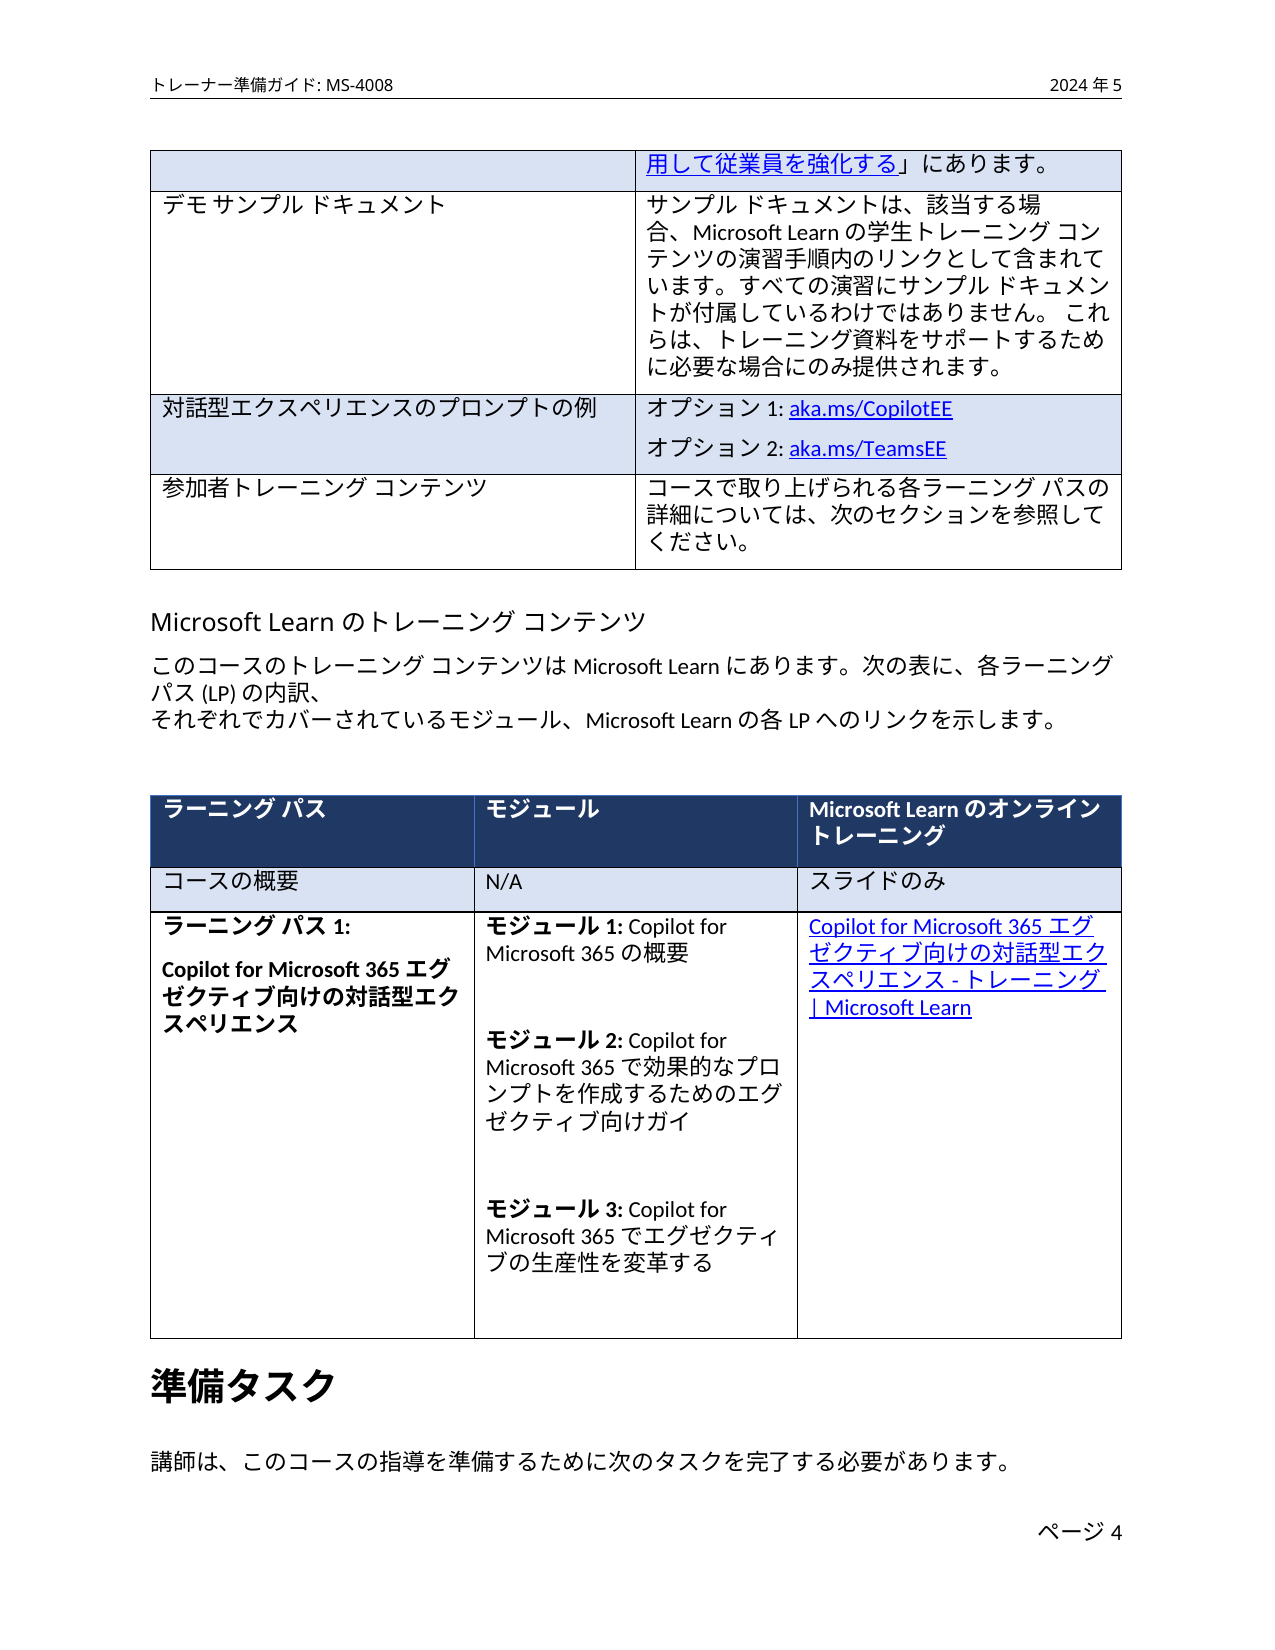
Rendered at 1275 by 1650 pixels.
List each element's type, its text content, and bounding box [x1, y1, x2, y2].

table_header モジュール [475, 796, 797, 867]
table_cell コースの概要 [151, 868, 474, 911]
table_cell 対話型エクスペリエンスのプロンプトの例 [151, 395, 635, 474]
table_cell デモの手順 [151, 151, 635, 191]
text 講師は、このコースの指導を準備するために次のタスクを完了する必要があります。 [150, 1449, 1122, 1476]
table_header Microsoft Learn のオンライン トレーニング [798, 796, 1121, 867]
table_cell コースで取り上げられる各ラーニング パスの詳細については、次のセクションを参照してください。 [636, 475, 1121, 569]
table_cell デモ サンプル ドキュメント [151, 192, 635, 394]
list Microsoft Learn のトレーニング コンテンツ [150, 609, 1122, 636]
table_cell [636, 151, 1121, 191]
table_cell ラーニング パス 1: Copilot for Microsoft 365 エグゼクティブ向けの対話型エクスペリエンス [151, 913, 474, 1337]
table_cell スライドのみ [798, 868, 1121, 911]
subtitle 準備タスク [150, 1363, 1122, 1409]
table_header ラーニング パス [151, 796, 474, 867]
table_cell Copilot for Microsoft 365 エグゼクティブ向けの対話型エクスペリエンス - トレーニング | Microsoft Learn [798, 913, 1121, 1337]
table_cell 参加者トレーニング コンテンツ [151, 475, 635, 569]
table_cell N/A [475, 868, 797, 911]
table_cell オプション 1: aka.ms/CopilotEE オプション 2: aka.ms/TeamsEE [636, 395, 1121, 474]
table_cell サンプル ドキュメントは、該当する場合、Microsoft Learn の学生トレーニング コンテンツの演習手順内のリンクとして含まれています。すべての演習にサンプル ドキュメントが付属しているわけではありません。 これらは、トレーニング資料をサポートするために必要な場合にのみ提供されます。 [636, 192, 1121, 394]
table_cell モジュール 1: Copilot for Microsoft 365 の概要 モジュール 2: Copilot for Microsoft 365 で効果的なプロンプトを作成するためのエグゼクティブ向けガイ モジュール 3: Copilot for Microsoft 365 でエグゼクティブの生産性を変革する [475, 913, 797, 1337]
list このコースのトレーニング コンテンツは Microsoft Learn にあります。次の表に、各ラーニング パス (LP) の内訳、 それぞれでカバーされているモジュール、Microsoft Learn の各 LP へのリンクを示します。 [150, 653, 1122, 734]
